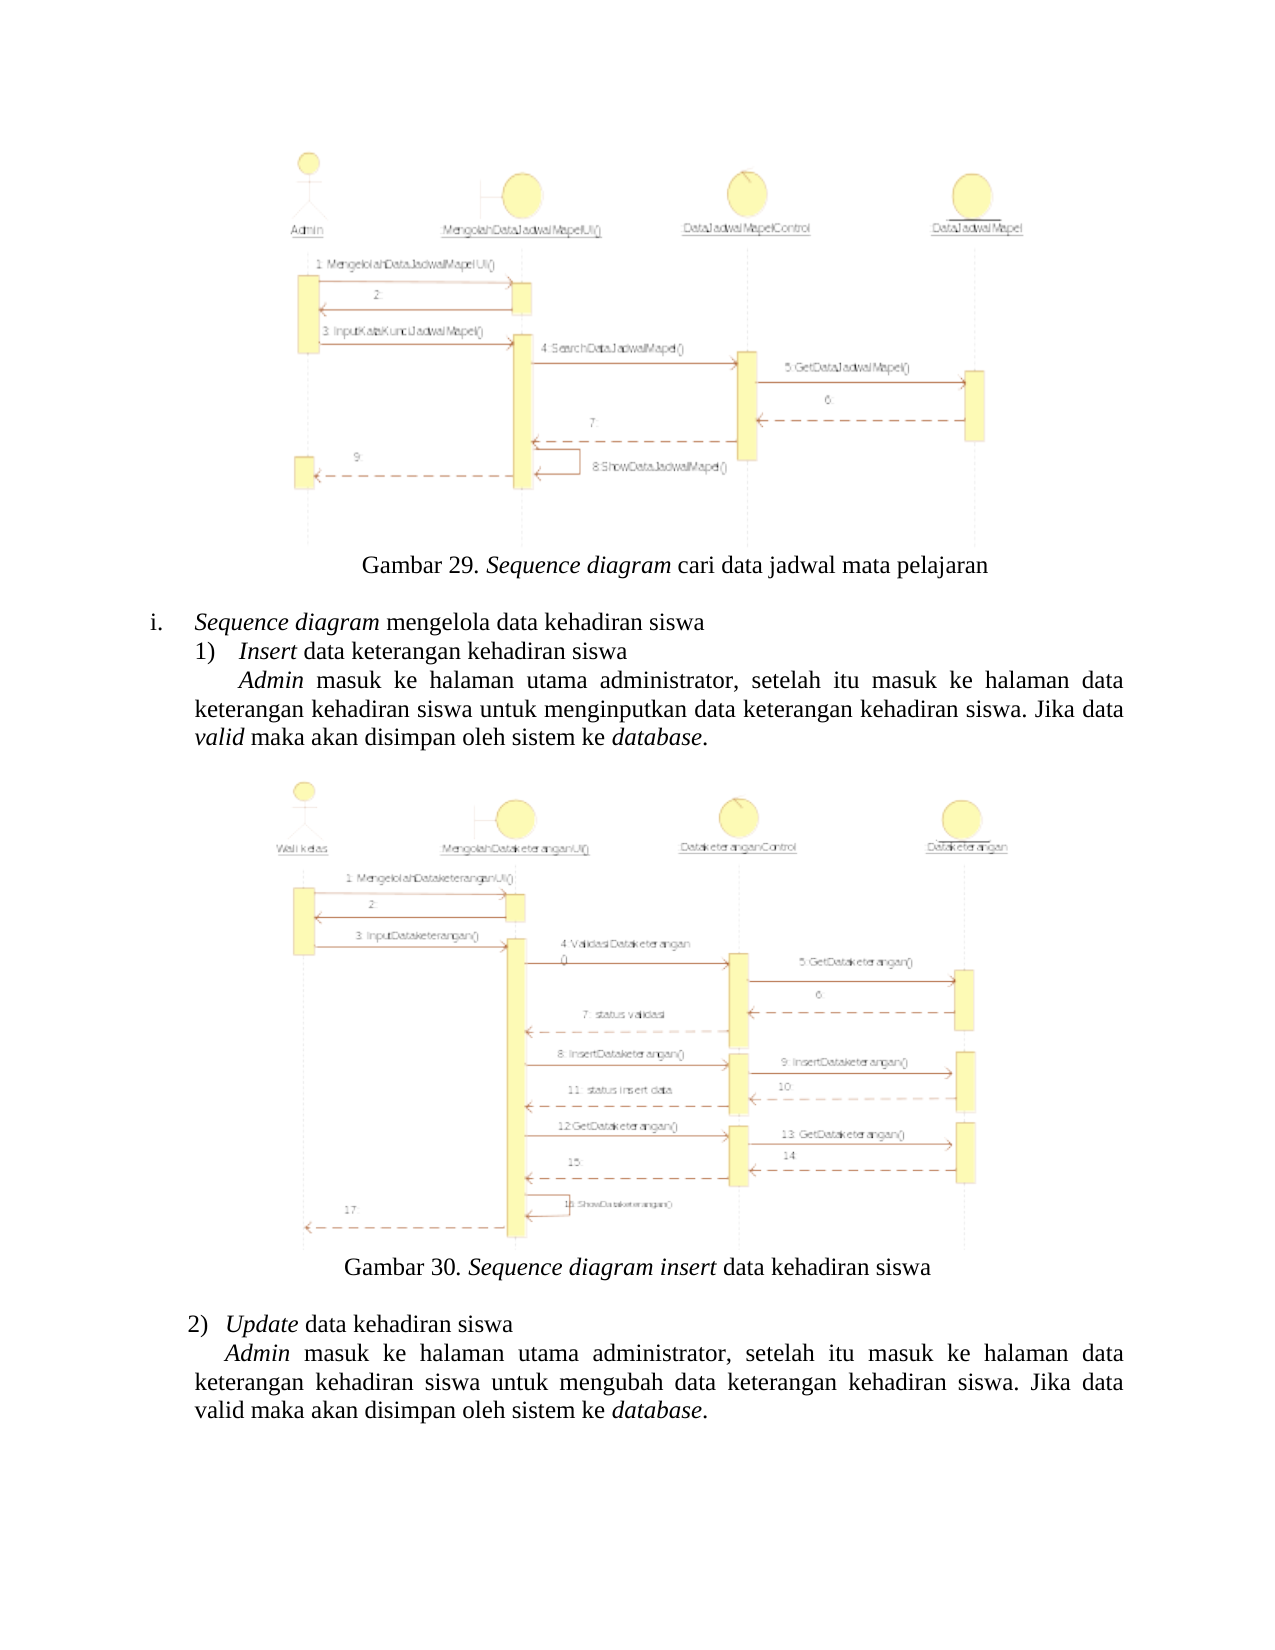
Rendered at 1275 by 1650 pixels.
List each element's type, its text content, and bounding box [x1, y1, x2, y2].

list Sequence diagram mengelola data kehadiran siswa [150, 607, 1125, 636]
list Admin masuk ke halaman utama administrator, setelah itu masuk ke halaman data keterangan kehadiran siswa untuk mengubah data keterangan kehadiran siswa. Jika data valid maka akan disimpan oleh sistem ke database. [194, 1338, 1125, 1424]
list Gambar 29. Sequence diagram cari data jadwal mata pelajaran [225, 550, 1125, 579]
list Gambar 30. Sequence diagram insert data kehadiran siswa [150, 1252, 1125, 1281]
list Insert data keterangan kehadiran siswa [194, 636, 1125, 665]
list Admin masuk ke halaman utama administrator, setelah itu masuk ke halaman data keterangan kehadiran siswa untuk menginputkan data keterangan kehadiran siswa. Jika data valid maka akan disimpan oleh sistem ke database. [194, 665, 1125, 751]
list Update data kehadiran siswa [187, 1309, 1125, 1338]
